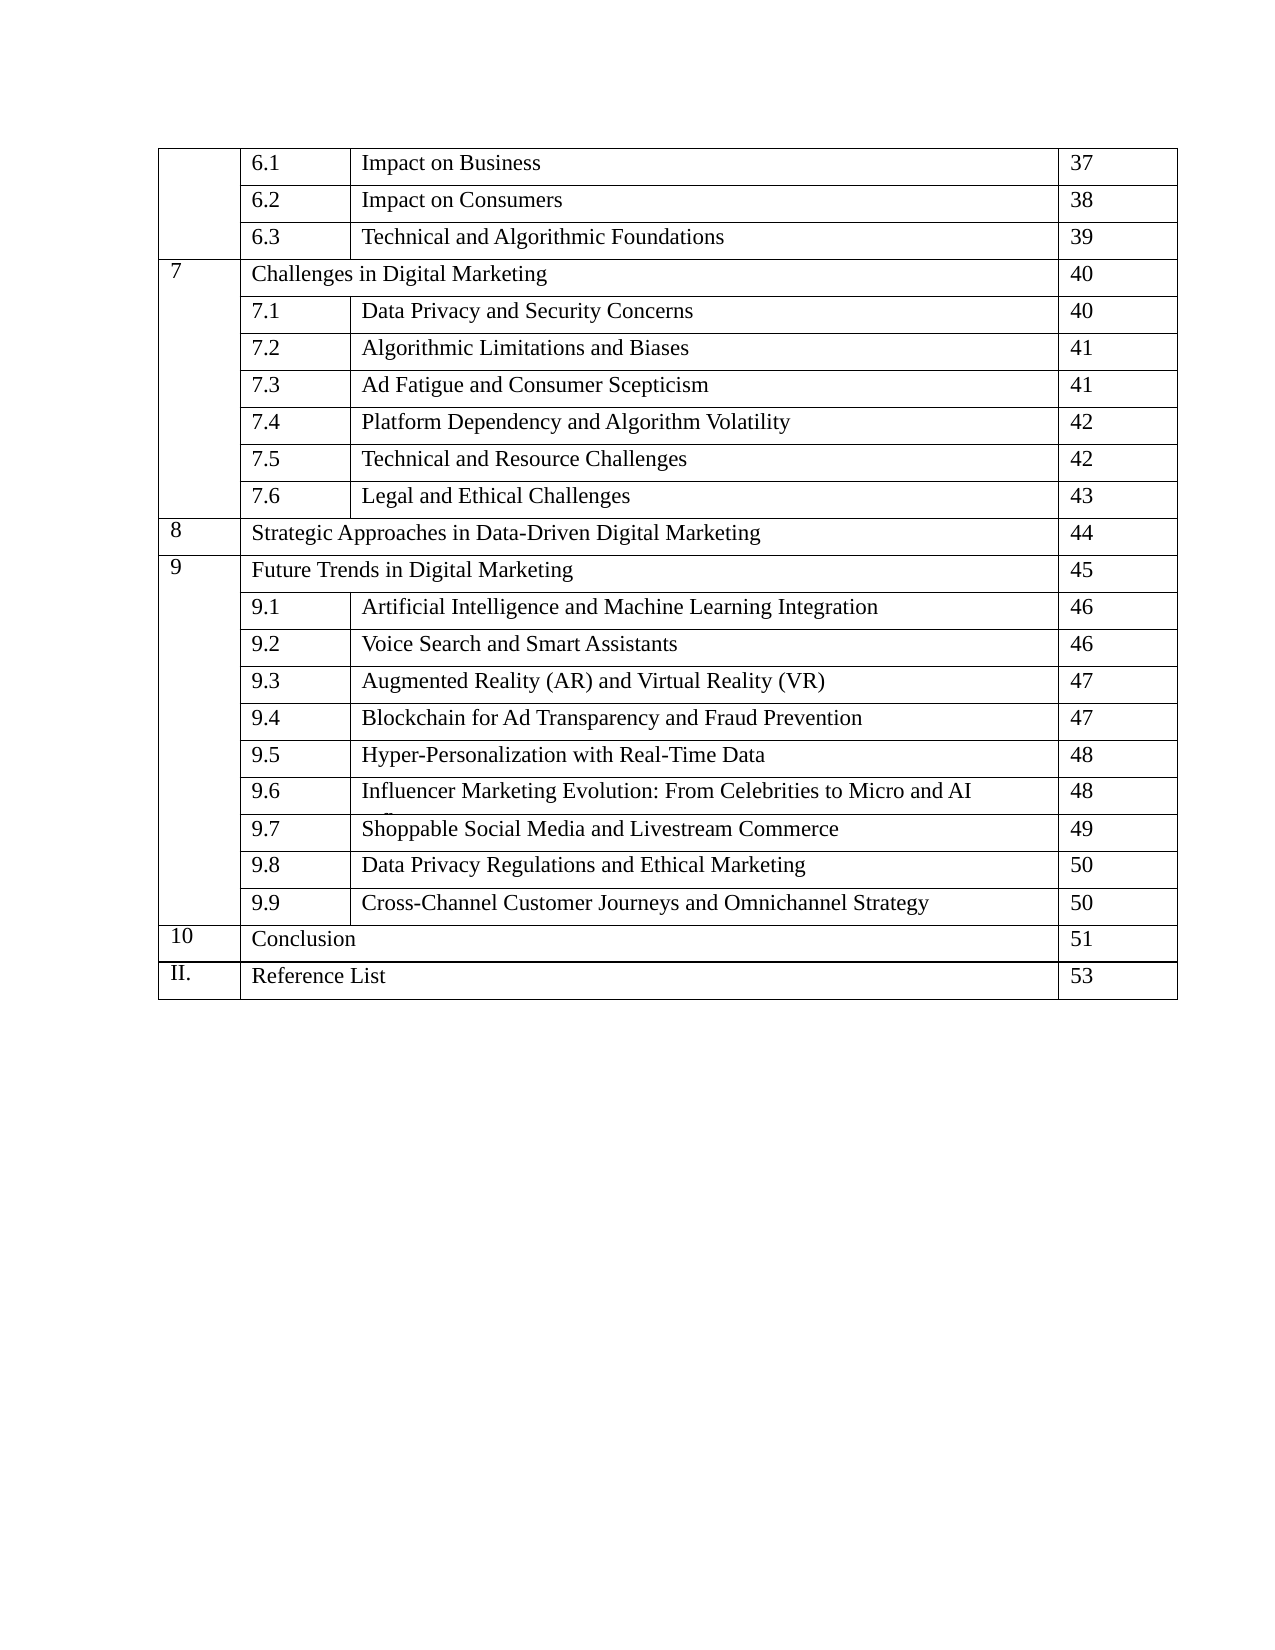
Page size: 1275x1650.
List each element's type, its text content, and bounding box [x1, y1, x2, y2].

table_cell Data Privacy Regulations and Ethical Marketing [351, 852, 1058, 887]
table_cell 43 [1059, 482, 1177, 518]
table_cell 9.1 [241, 593, 350, 629]
table_cell 8 [159, 519, 240, 555]
table_cell 9 [159, 556, 240, 924]
table_cell 51 [1059, 926, 1177, 961]
table_cell Blockchain for Ad Transparency and Fraud Prevention [351, 704, 1058, 739]
table_cell Platform Dependency and Algorithm Volatility [351, 408, 1058, 444]
table_cell 49 [1059, 815, 1177, 851]
table_cell Impact on Consumers [351, 186, 1058, 222]
table_cell Conclusion [241, 926, 1058, 961]
table_cell 9.2 [241, 630, 350, 666]
table_cell 7.2 [241, 334, 350, 370]
table_cell 42 [1059, 445, 1177, 481]
table_cell Legal and Ethical Challenges [351, 482, 1058, 518]
table_cell Influencer Marketing Evolution: From Celebrities to Micro and AI Influencers [351, 778, 1058, 813]
table_cell Challenges in Digital Marketing [241, 260, 1058, 296]
table_cell 47 [1059, 704, 1177, 739]
table_cell 40 [1059, 260, 1177, 296]
table_cell Technical and Resource Challenges [351, 445, 1058, 481]
table_cell Ad Fatigue and Consumer Scepticism [351, 371, 1058, 407]
table_cell 41 [1059, 334, 1177, 370]
table_cell Strategic Approaches in Data-Driven Digital Marketing [241, 519, 1058, 555]
table_cell 40 [1059, 297, 1177, 333]
table_cell 50 [1059, 852, 1177, 887]
table_cell 9.6 [241, 778, 350, 813]
table_cell Data Privacy and Security Concerns [351, 297, 1058, 333]
table_cell 48 [1059, 778, 1177, 813]
table_cell 7.6 [241, 482, 350, 518]
table_cell Technical and Algorithmic Foundations [351, 223, 1058, 259]
table_cell 46 [1059, 630, 1177, 666]
table_cell Shoppable Social Media and Livestream Commerce [351, 815, 1058, 851]
table_cell 9.4 [241, 704, 350, 739]
table_cell Hyper-Personalization with Real-Time Data [351, 741, 1058, 777]
table_cell 7 [159, 260, 240, 518]
table_cell 39 [1059, 223, 1177, 259]
table_cell 6 [159, 149, 240, 259]
table_cell 9.9 [241, 889, 350, 924]
table_cell Augmented Reality (AR) and Virtual Reality (VR) [351, 667, 1058, 703]
table_cell 10 [159, 926, 240, 961]
table_cell 48 [1059, 741, 1177, 777]
table_cell 47 [1059, 667, 1177, 703]
table_cell 50 [1059, 889, 1177, 924]
table_cell 37 [1059, 149, 1177, 185]
table_cell Voice Search and Smart Assistants [351, 630, 1058, 666]
table_cell 53 [1059, 963, 1177, 998]
table_cell 7.4 [241, 408, 350, 444]
table_cell 41 [1059, 371, 1177, 407]
table_cell 9.7 [241, 815, 350, 851]
table_cell Future Trends in Digital Marketing [241, 556, 1058, 592]
table_cell Algorithmic Limitations and Biases [351, 334, 1058, 370]
table_cell 7.5 [241, 445, 350, 481]
table_cell Impact on Business [351, 149, 1058, 185]
table_cell 38 [1059, 186, 1177, 222]
table_cell 6.2 [241, 186, 350, 222]
table_cell 7.1 [241, 297, 350, 333]
table_cell Artificial Intelligence and Machine Learning Integration [351, 593, 1058, 629]
table_cell 9.8 [241, 852, 350, 887]
table_cell II. [159, 963, 240, 998]
table_cell 7.3 [241, 371, 350, 407]
table_cell 46 [1059, 593, 1177, 629]
table_cell 6.1 [241, 149, 350, 185]
table_cell Reference List [241, 963, 1058, 998]
table_cell 9.5 [241, 741, 350, 777]
table_cell 9.3 [241, 667, 350, 703]
table_cell 42 [1059, 408, 1177, 444]
table_cell 45 [1059, 556, 1177, 592]
table_cell 6.3 [241, 223, 350, 259]
table_cell Cross-Channel Customer Journeys and Omnichannel Strategy [351, 889, 1058, 924]
table_cell 44 [1059, 519, 1177, 555]
